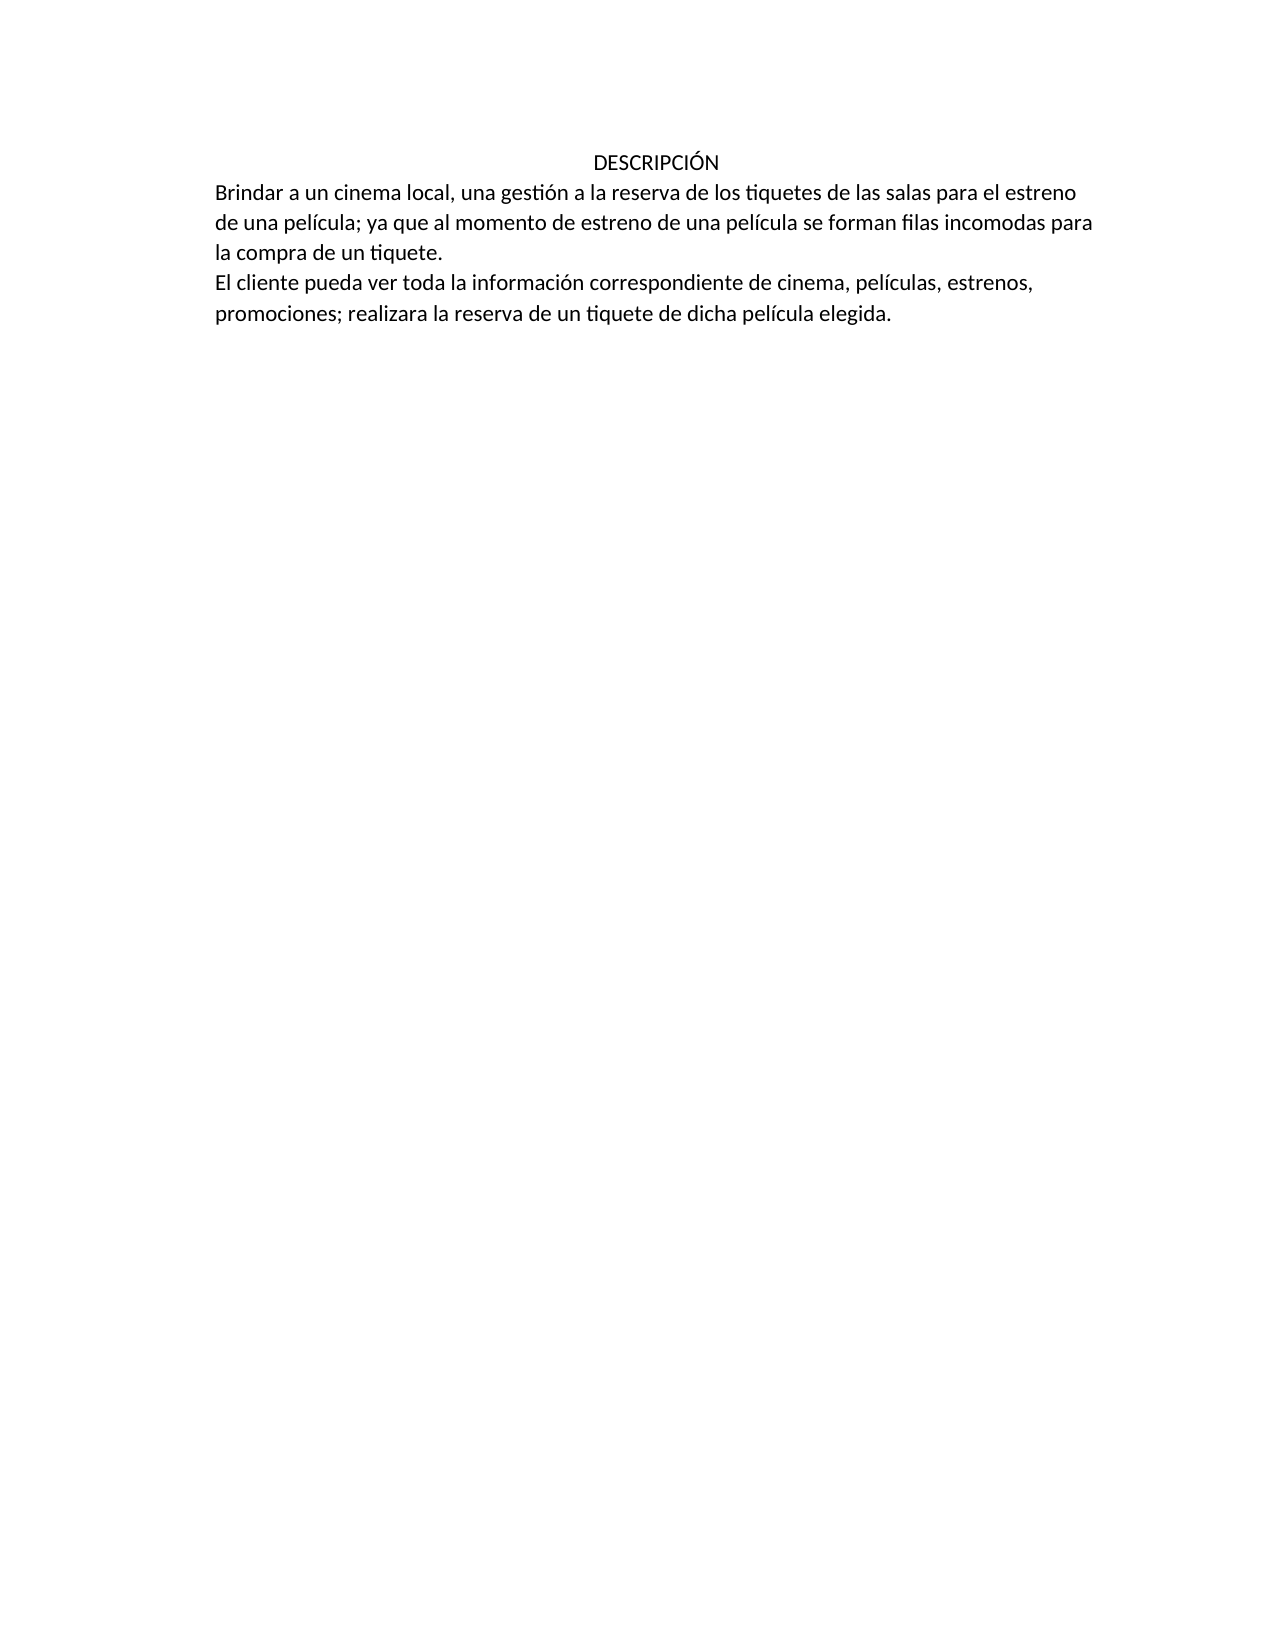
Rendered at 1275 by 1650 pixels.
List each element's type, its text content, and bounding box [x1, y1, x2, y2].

list DESCRIPCIÓN [215, 148, 1098, 176]
list El cliente pueda ver toda la información correspondiente de cinema, películas, estrenos, promociones; realizara la reserva de un tiquete de dicha película elegida. [215, 268, 1098, 327]
list Brindar a un cinema local, una gestión a la reserva de los tiquetes de las salas para el estreno de una película; ya que al momento de estreno de una película se forman filas incomodas para la compra de un tiquete. [215, 178, 1098, 266]
